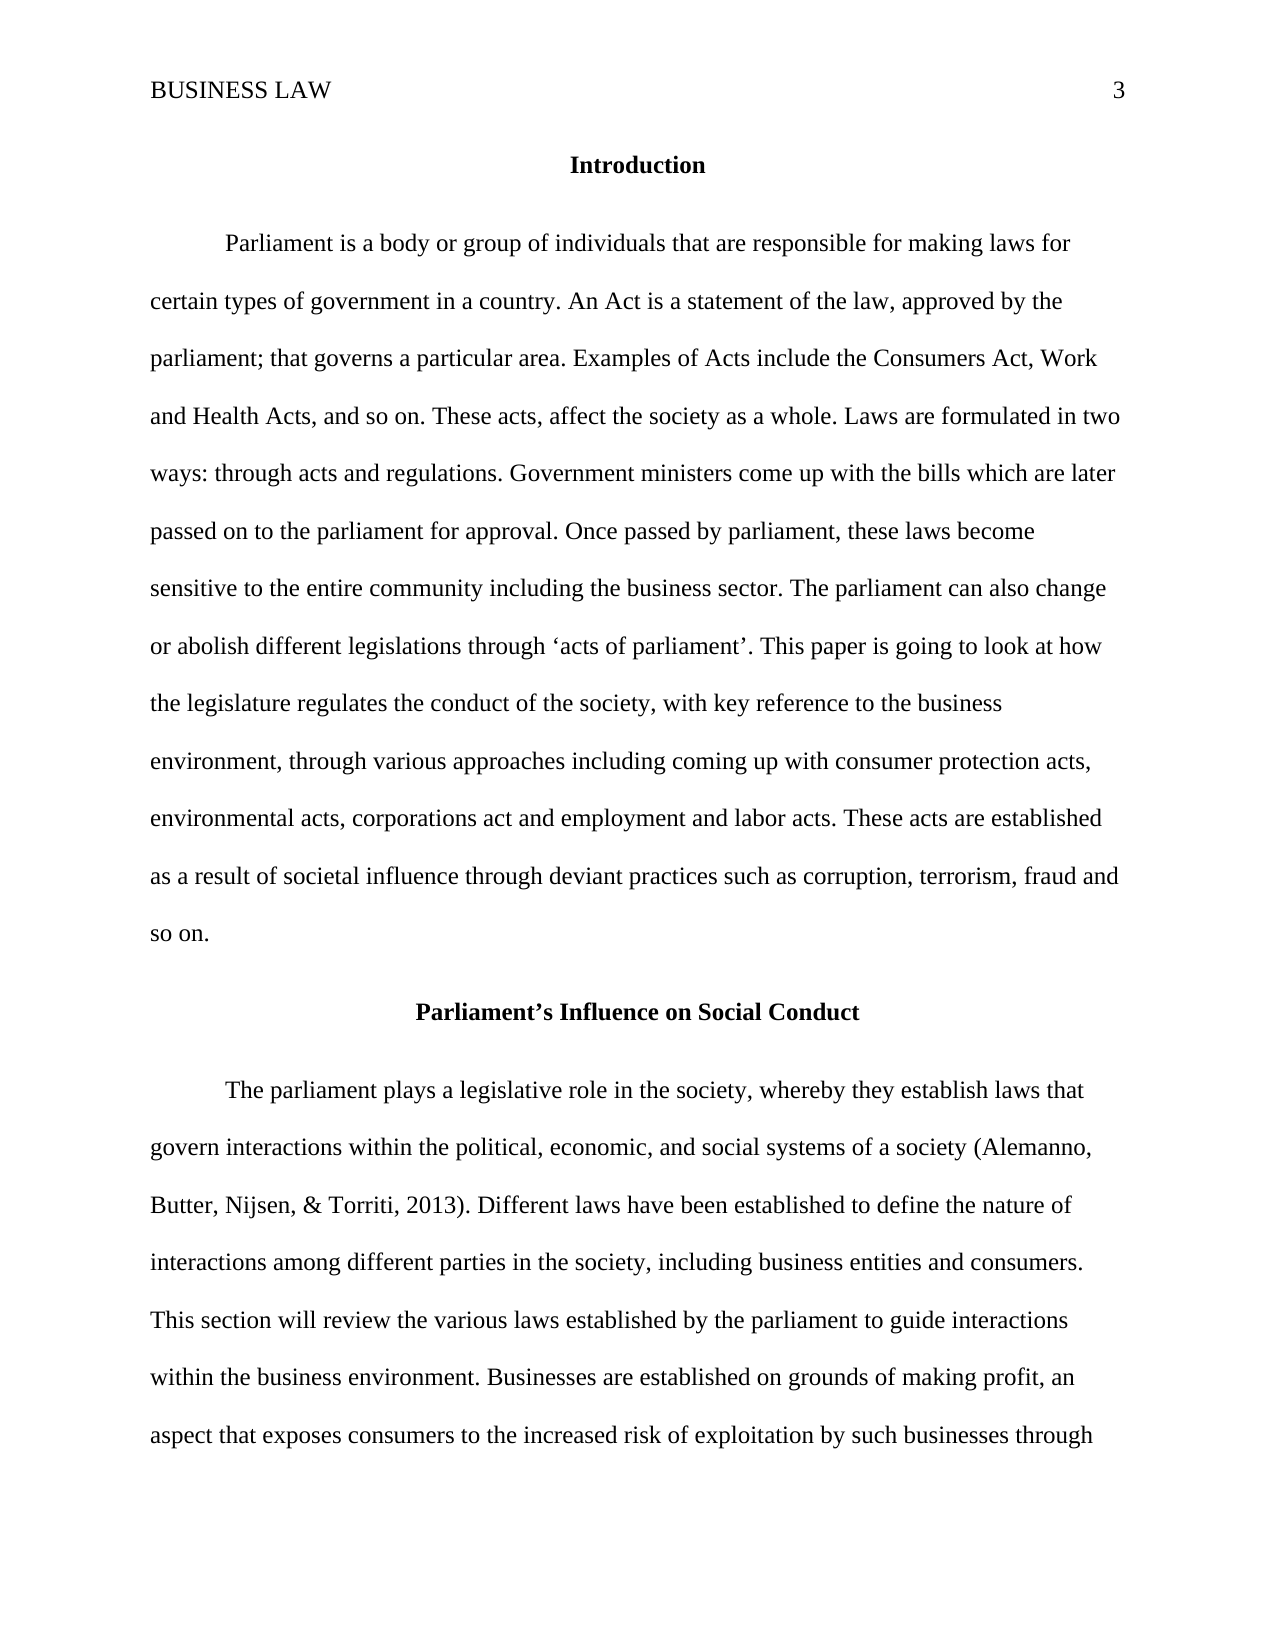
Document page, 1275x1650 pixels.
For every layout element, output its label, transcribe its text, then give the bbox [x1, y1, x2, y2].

text Parliament is a body or group of individuals that are responsible for making laws for certain types of government in a country. An Act is a statement of the law, approved by the parliament; that governs a particular area. Examples of Acts include the Consumers Act, Work and Health Acts, and so on. These acts, affect the society as a whole. Laws are formulated in two ways: through acts and regulations. Government ministers come up with the bills which are later passed on to the parliament for approval. Once passed by parliament, these laws become sensitive to the entire community including the business sector. The parliament can also change or abolish different legislations through ‘acts of parliament’. This paper is going to look at how the legislature regulates the conduct of the society, with key reference to the business environment, through various approaches including coming up with consumer protection acts, environmental acts, corporations act and employment and labor acts. These acts are established as a result of societal influence through deviant practices such as corruption, terrorism, fraud and so on. [150, 228, 1125, 947]
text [150, 1075, 1125, 1449]
text Parliament’s Influence on Social Conduct [150, 997, 1125, 1025]
text Introduction [150, 150, 1125, 179]
